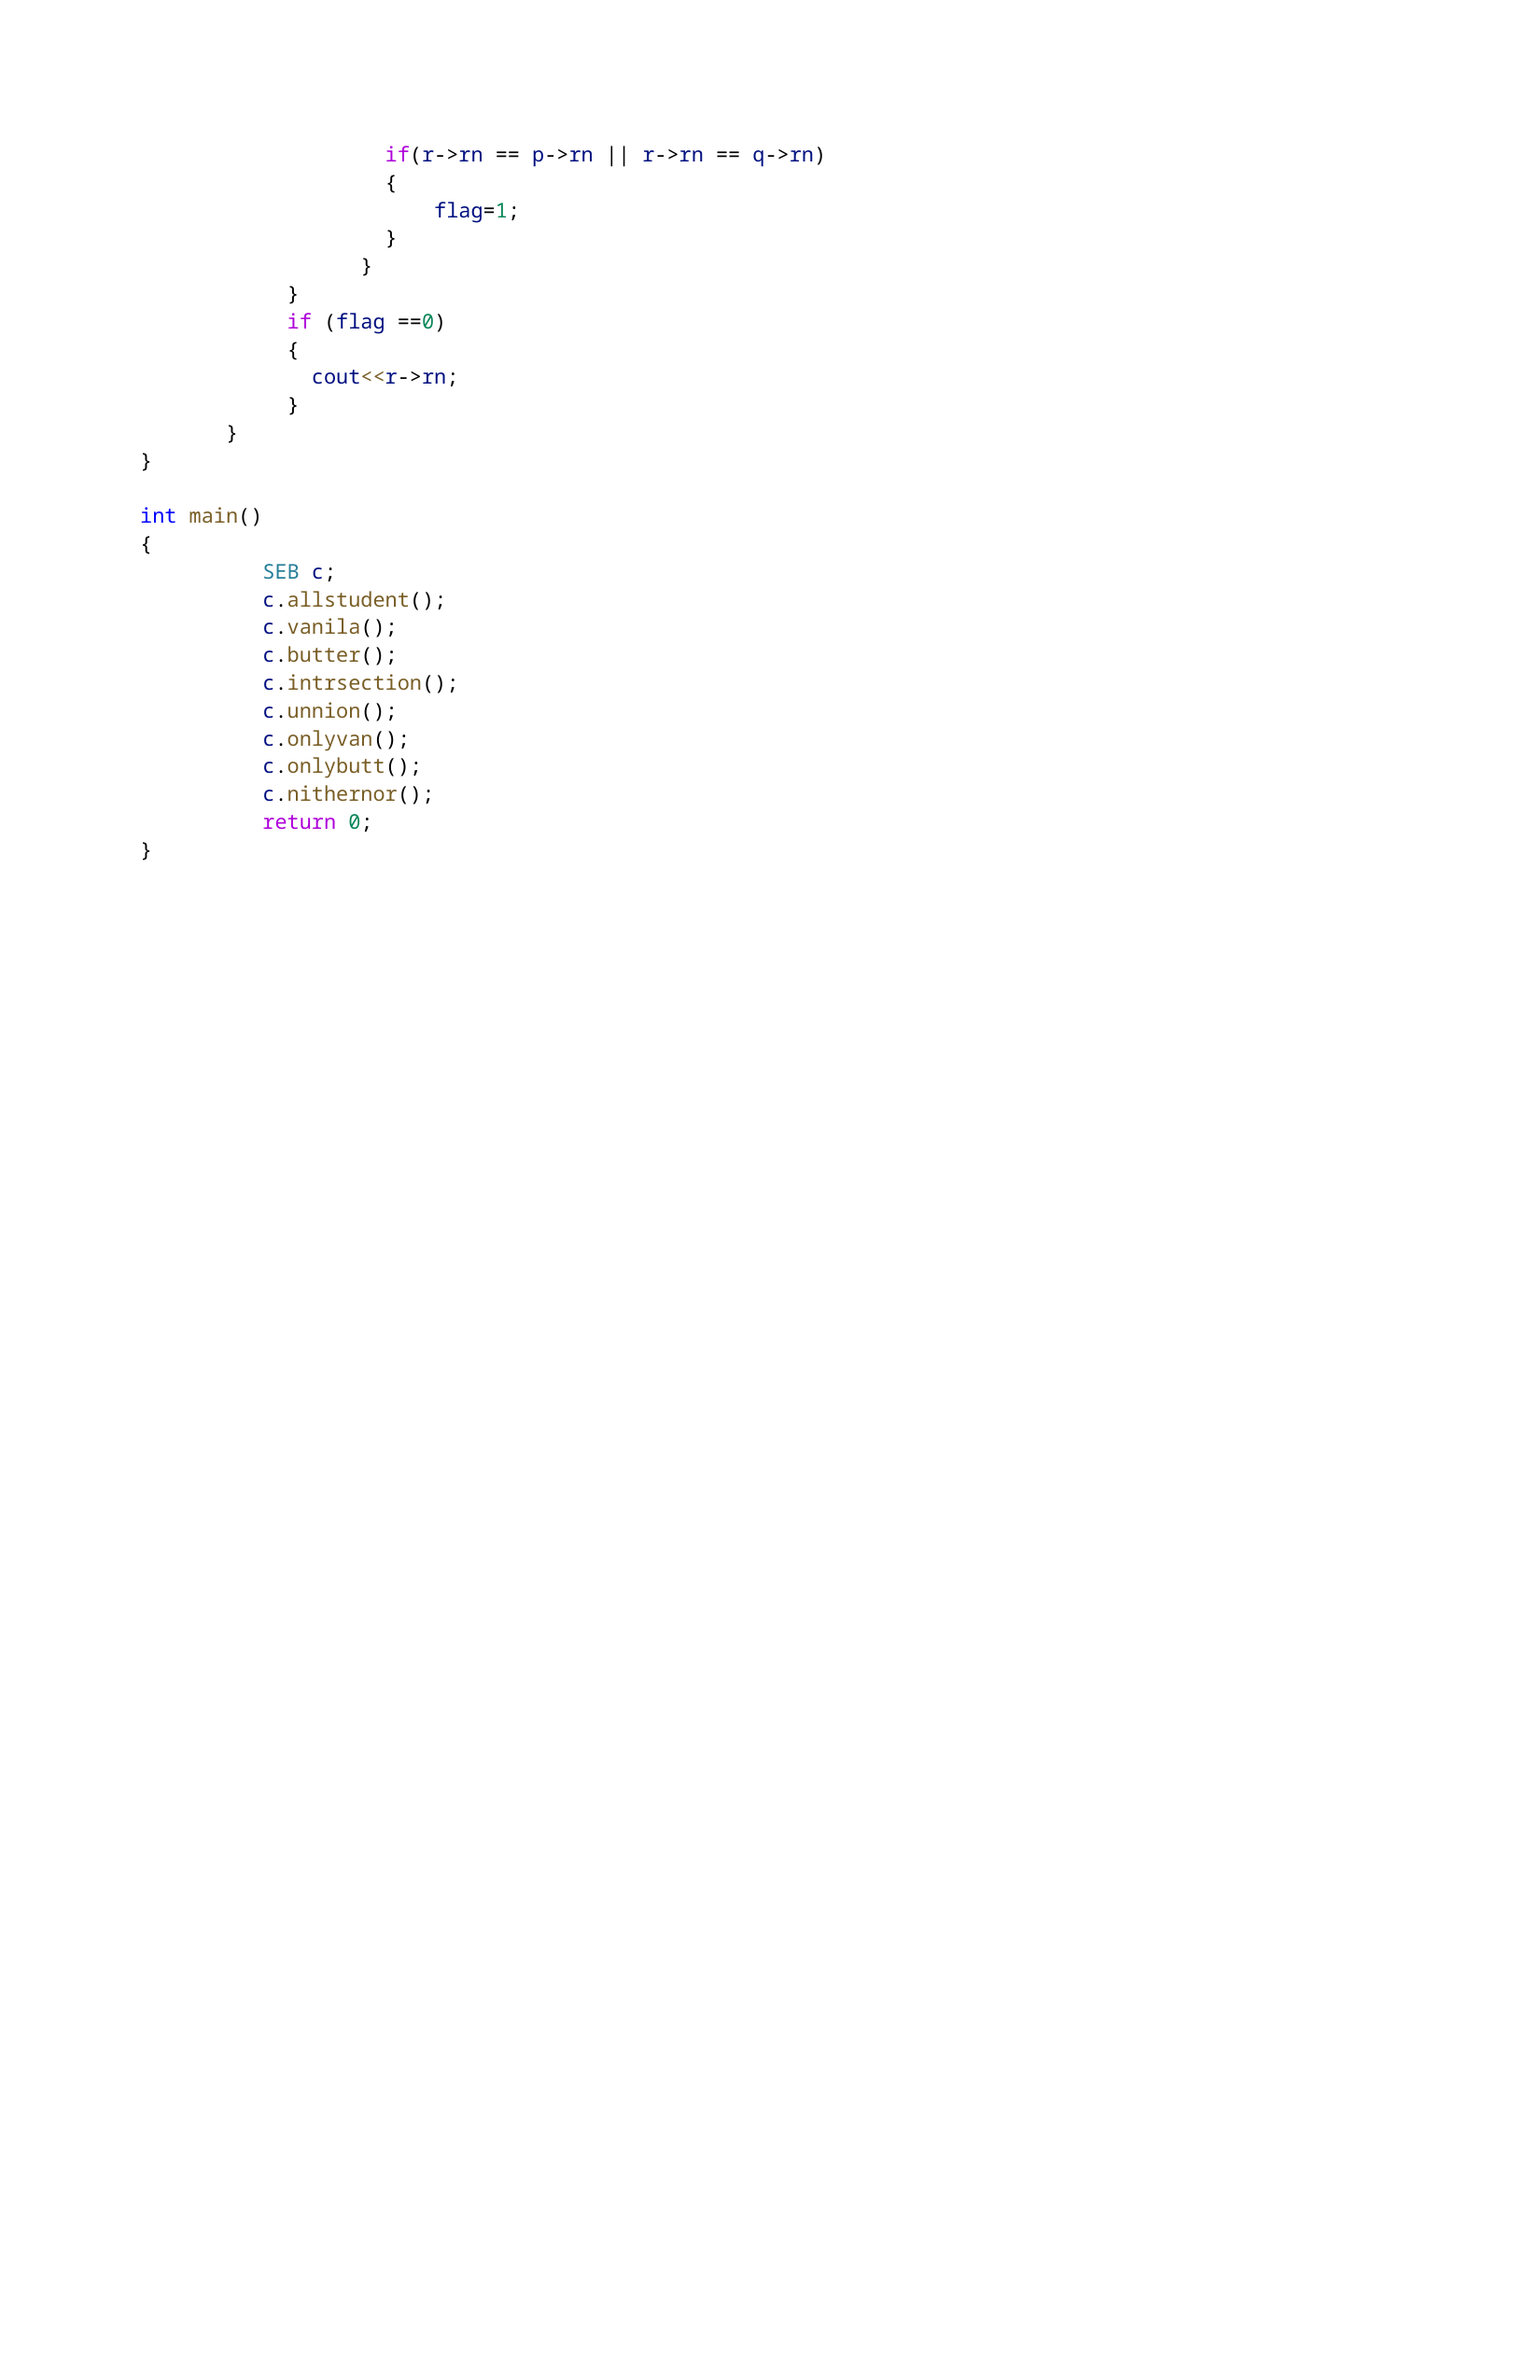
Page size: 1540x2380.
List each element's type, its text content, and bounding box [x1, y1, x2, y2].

text { [140, 168, 1400, 195]
text } [140, 418, 1400, 446]
text } [140, 390, 1400, 418]
text c.onlybutt(); [140, 751, 1400, 779]
text c.butter(); [140, 640, 1400, 668]
text } [140, 279, 1400, 307]
text if (flag ==0) [140, 307, 1400, 334]
text } [140, 223, 1400, 251]
text c.allstudent(); [140, 585, 1400, 612]
text c.vanila(); [140, 612, 1400, 640]
text if(r->rn == p->rn || r->rn == q->rn) [140, 140, 1400, 168]
text { [140, 529, 1400, 557]
text flag=1; [140, 195, 1400, 223]
text int main() [140, 501, 1400, 529]
text c.unnion(); [140, 696, 1400, 724]
text c.intrsection(); [140, 668, 1400, 696]
text c.onlyvan(); [140, 724, 1400, 751]
text } [140, 446, 1400, 473]
text } [140, 251, 1400, 279]
text } [140, 835, 1400, 862]
text SEB c; [140, 557, 1400, 585]
text { [140, 334, 1400, 362]
text return 0; [140, 807, 1400, 835]
text c.nithernor(); [140, 779, 1400, 807]
text cout<<r->rn; [140, 362, 1400, 390]
